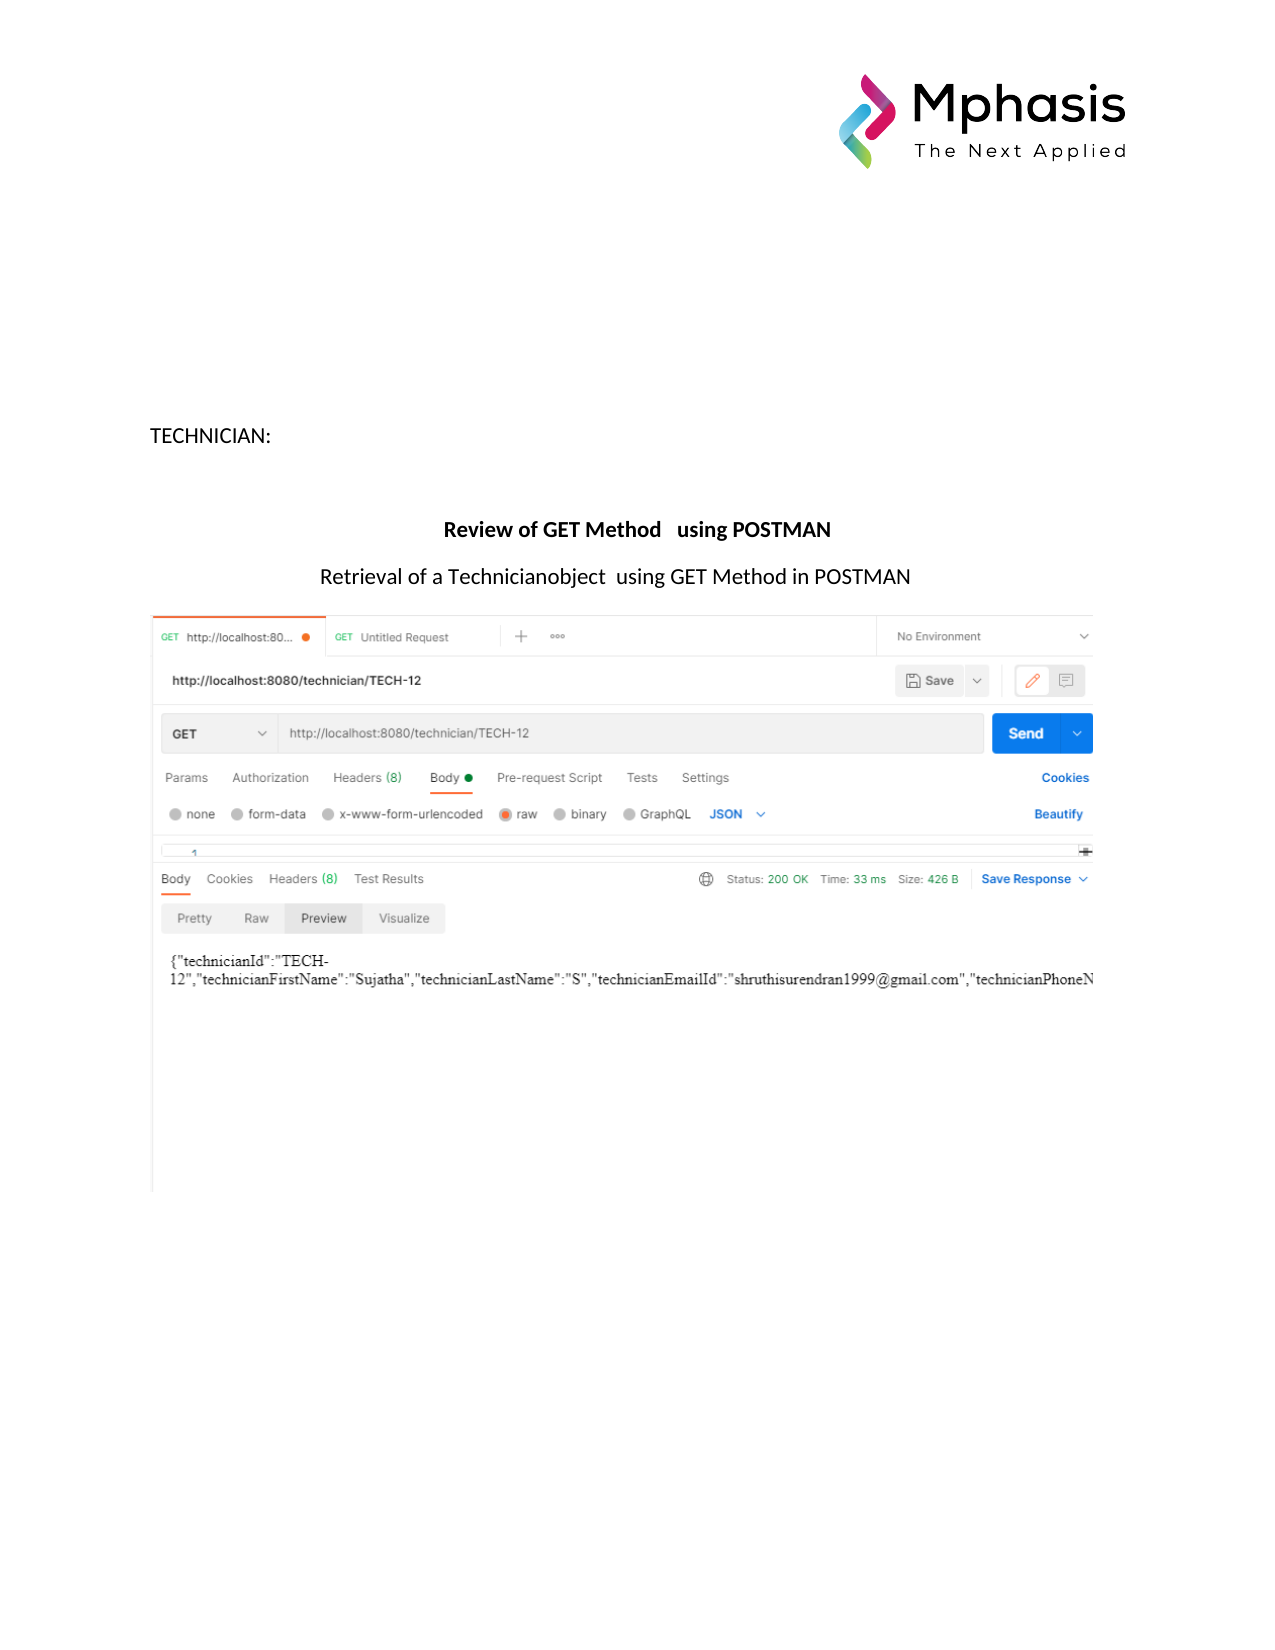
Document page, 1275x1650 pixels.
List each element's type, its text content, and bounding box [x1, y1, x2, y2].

picture [150, 609, 1093, 1192]
picture [839, 74, 1125, 169]
text TECHNICIAN: [150, 422, 1125, 450]
text Review of GET Method using POSTMAN [150, 515, 1125, 543]
text Retrieval of a Technicianobject using GET Method in POSTMAN [150, 562, 1125, 590]
